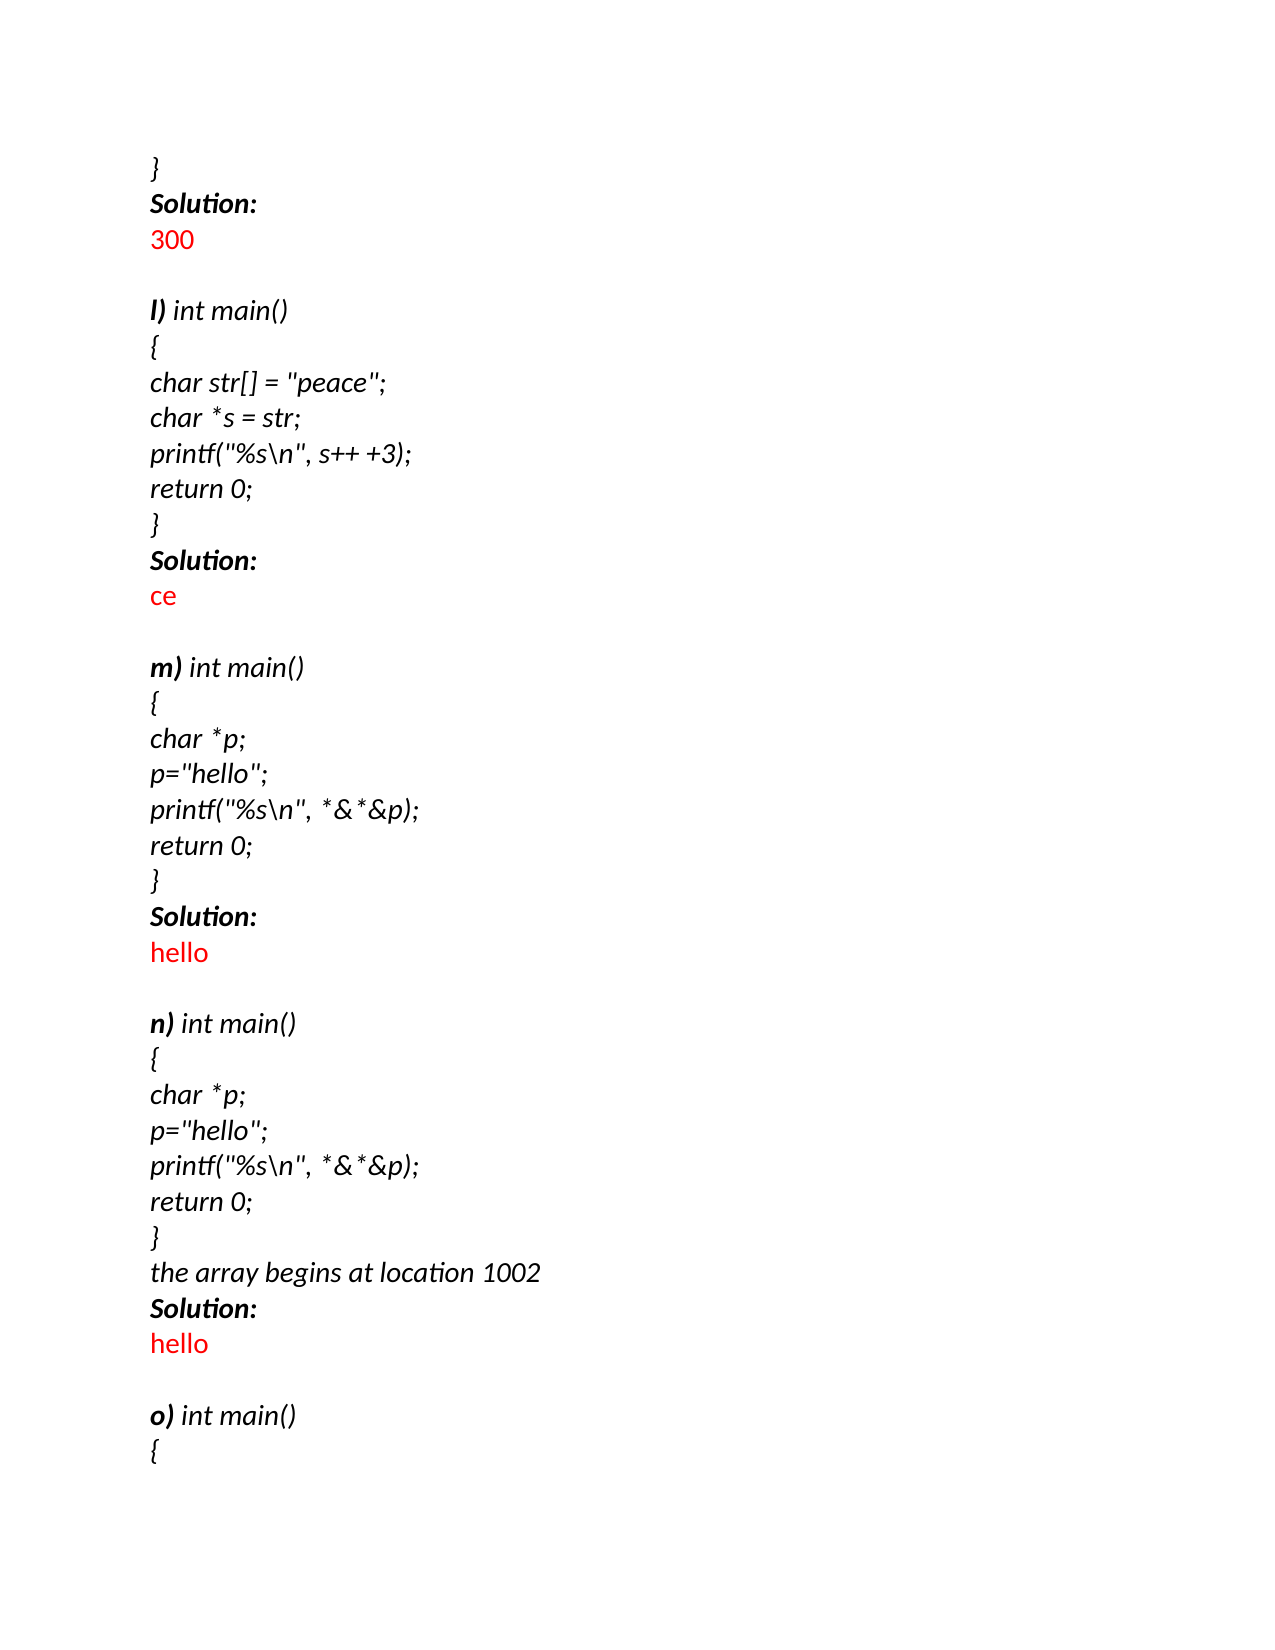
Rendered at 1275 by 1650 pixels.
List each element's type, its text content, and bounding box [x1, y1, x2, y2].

text the array begins at location 1002 [150, 1254, 1125, 1290]
text char str[] = "peace"; [150, 364, 1125, 399]
text return 0; [150, 827, 1125, 862]
text } [150, 150, 1125, 186]
text { [150, 1432, 1125, 1468]
text Solution: [150, 1290, 1125, 1326]
text Solution: [150, 186, 1125, 221]
text Solution: [150, 898, 1125, 934]
text o) int main() [150, 1397, 1125, 1432]
text } [150, 862, 1125, 898]
text char *s = str; [150, 399, 1125, 435]
text { [150, 684, 1125, 720]
text p="hello"; [150, 1112, 1125, 1147]
text printf("%s\n", *&*&p); [150, 1147, 1125, 1183]
text printf("%s\n", s++ +3); [150, 435, 1125, 471]
text { [150, 328, 1125, 364]
text return 0; [150, 471, 1125, 506]
text 300 [150, 221, 1125, 257]
text char *p; [150, 720, 1125, 756]
text { [150, 1041, 1125, 1076]
text l) int main() [150, 292, 1125, 328]
text n) int main() [150, 1005, 1125, 1041]
text return 0; [150, 1183, 1125, 1219]
text ce [150, 577, 1125, 613]
text } [150, 506, 1125, 542]
text m) int main() [150, 649, 1125, 684]
text Solution: [150, 542, 1125, 577]
text printf("%s\n", *&*&p); [150, 791, 1125, 827]
text } [150, 1219, 1125, 1254]
text hello [150, 934, 1125, 969]
text p="hello"; [150, 756, 1125, 791]
text hello [150, 1326, 1125, 1361]
text char *p; [150, 1076, 1125, 1112]
